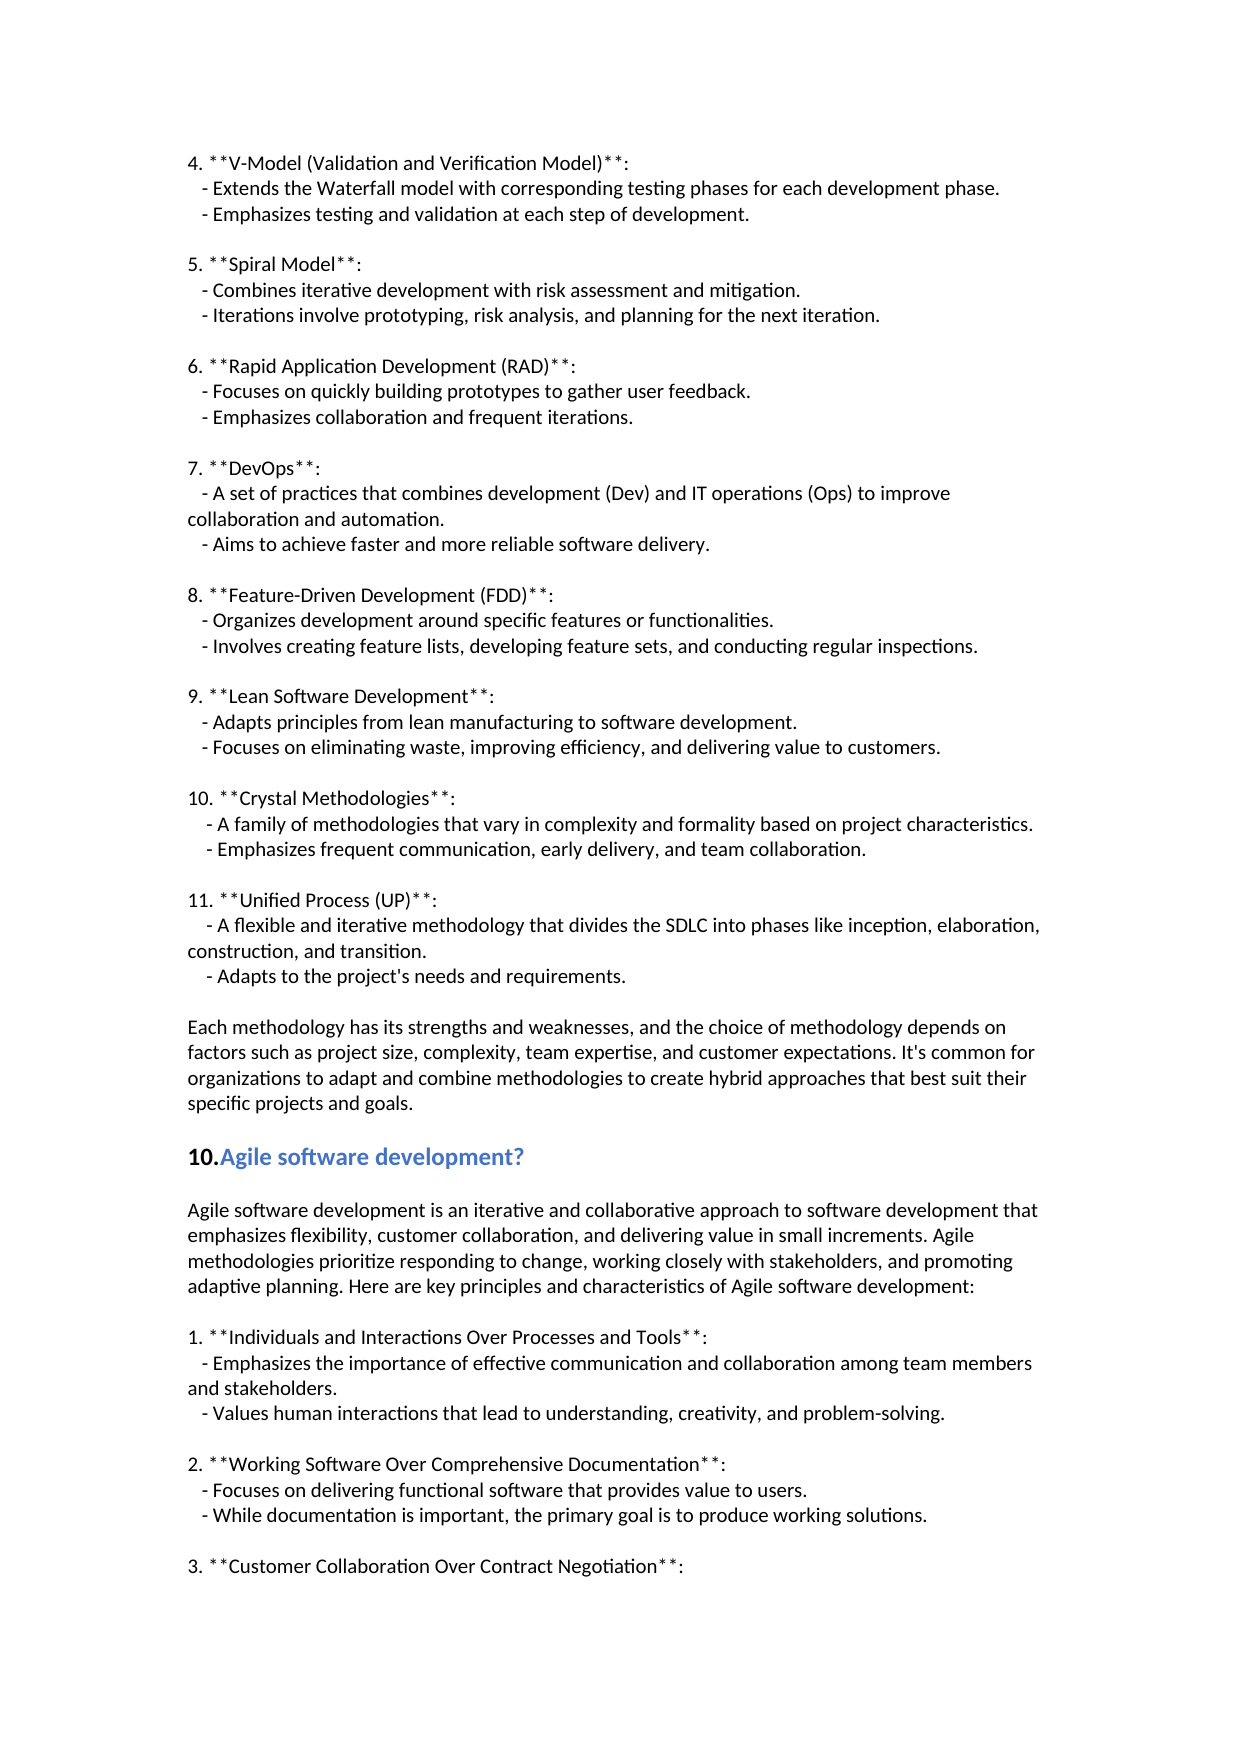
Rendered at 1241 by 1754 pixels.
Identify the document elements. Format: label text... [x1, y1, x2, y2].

list - Iterations involve prototyping, risk analysis, and planning for the next iteration. [187, 302, 1053, 328]
list 4. **V-Model (Validation and Verification Model)**: [187, 150, 1053, 175]
list - Emphasizes collaboration and frequent iterations. [187, 404, 1053, 429]
list - A flexible and iterative methodology that divides the SDLC into phases like inception, elaboration, construction, and transition. [187, 912, 1053, 963]
list Agile software development? [187, 1141, 1053, 1172]
list - Values human interactions that lead to understanding, creativity, and problem-solving. [187, 1401, 1053, 1426]
list - Involves creating feature lists, developing feature sets, and conducting regular inspections. [187, 633, 1053, 658]
list 1. **Individuals and Interactions Over Processes and Tools**: [187, 1324, 1053, 1350]
list - Extends the Waterfall model with corresponding testing phases for each development phase. [187, 175, 1053, 201]
list - Emphasizes testing and validation at each step of development. [187, 201, 1053, 226]
list 2. **Working Software Over Comprehensive Documentation**: [187, 1451, 1053, 1477]
list 5. **Spiral Model**: [187, 252, 1053, 277]
list Each methodology has its strengths and weaknesses, and the choice of methodology depends on factors such as project size, complexity, team expertise, and customer expectations. It's common for organizations to adapt and combine methodologies to create hybrid approaches that best suit their specific projects and goals. [187, 1014, 1053, 1116]
list - Organizes development around specific features or functionalities. [187, 607, 1053, 633]
list 9. **Lean Software Development**: [187, 684, 1053, 709]
list - Adapts principles from lean manufacturing to software development. [187, 709, 1053, 734]
list 10. **Crystal Methodologies**: [187, 785, 1053, 811]
list - Combines iterative development with risk assessment and mitigation. [187, 277, 1053, 302]
list - Focuses on quickly building prototypes to gather user feedback. [187, 379, 1053, 404]
list - A set of practices that combines development (Dev) and IT operations (Ops) to improve collaboration and automation. [187, 480, 1053, 531]
list 6. **Rapid Application Development (RAD)**: [187, 353, 1053, 379]
list - A family of methodologies that vary in complexity and formality based on project characteristics. [187, 811, 1053, 836]
list 11. **Unified Process (UP)**: [187, 887, 1053, 912]
list - While documentation is important, the primary goal is to produce working solutions. [187, 1502, 1053, 1528]
list Agile software development is an iterative and collaborative approach to software development that emphasizes flexibility, customer collaboration, and delivering value in small increments. Agile methodologies prioritize responding to change, working closely with stakeholders, and promoting adaptive planning. Here are key principles and characteristics of Agile software development: [187, 1197, 1053, 1299]
list - Aims to achieve faster and more reliable software delivery. [187, 531, 1053, 557]
list - Emphasizes frequent communication, early delivery, and team collaboration. [187, 836, 1053, 862]
list - Adapts to the project's needs and requirements. [187, 963, 1053, 989]
list 8. **Feature-Driven Development (FDD)**: [187, 582, 1053, 607]
list - Focuses on delivering functional software that provides value to users. [187, 1477, 1053, 1502]
list - Focuses on eliminating waste, improving efficiency, and delivering value to customers. [187, 734, 1053, 760]
list - Emphasizes the importance of effective communication and collaboration among team members and stakeholders. [187, 1350, 1053, 1401]
list 3. **Customer Collaboration Over Contract Negotiation**: [187, 1553, 1053, 1578]
list 7. **DevOps**: [187, 455, 1053, 480]
